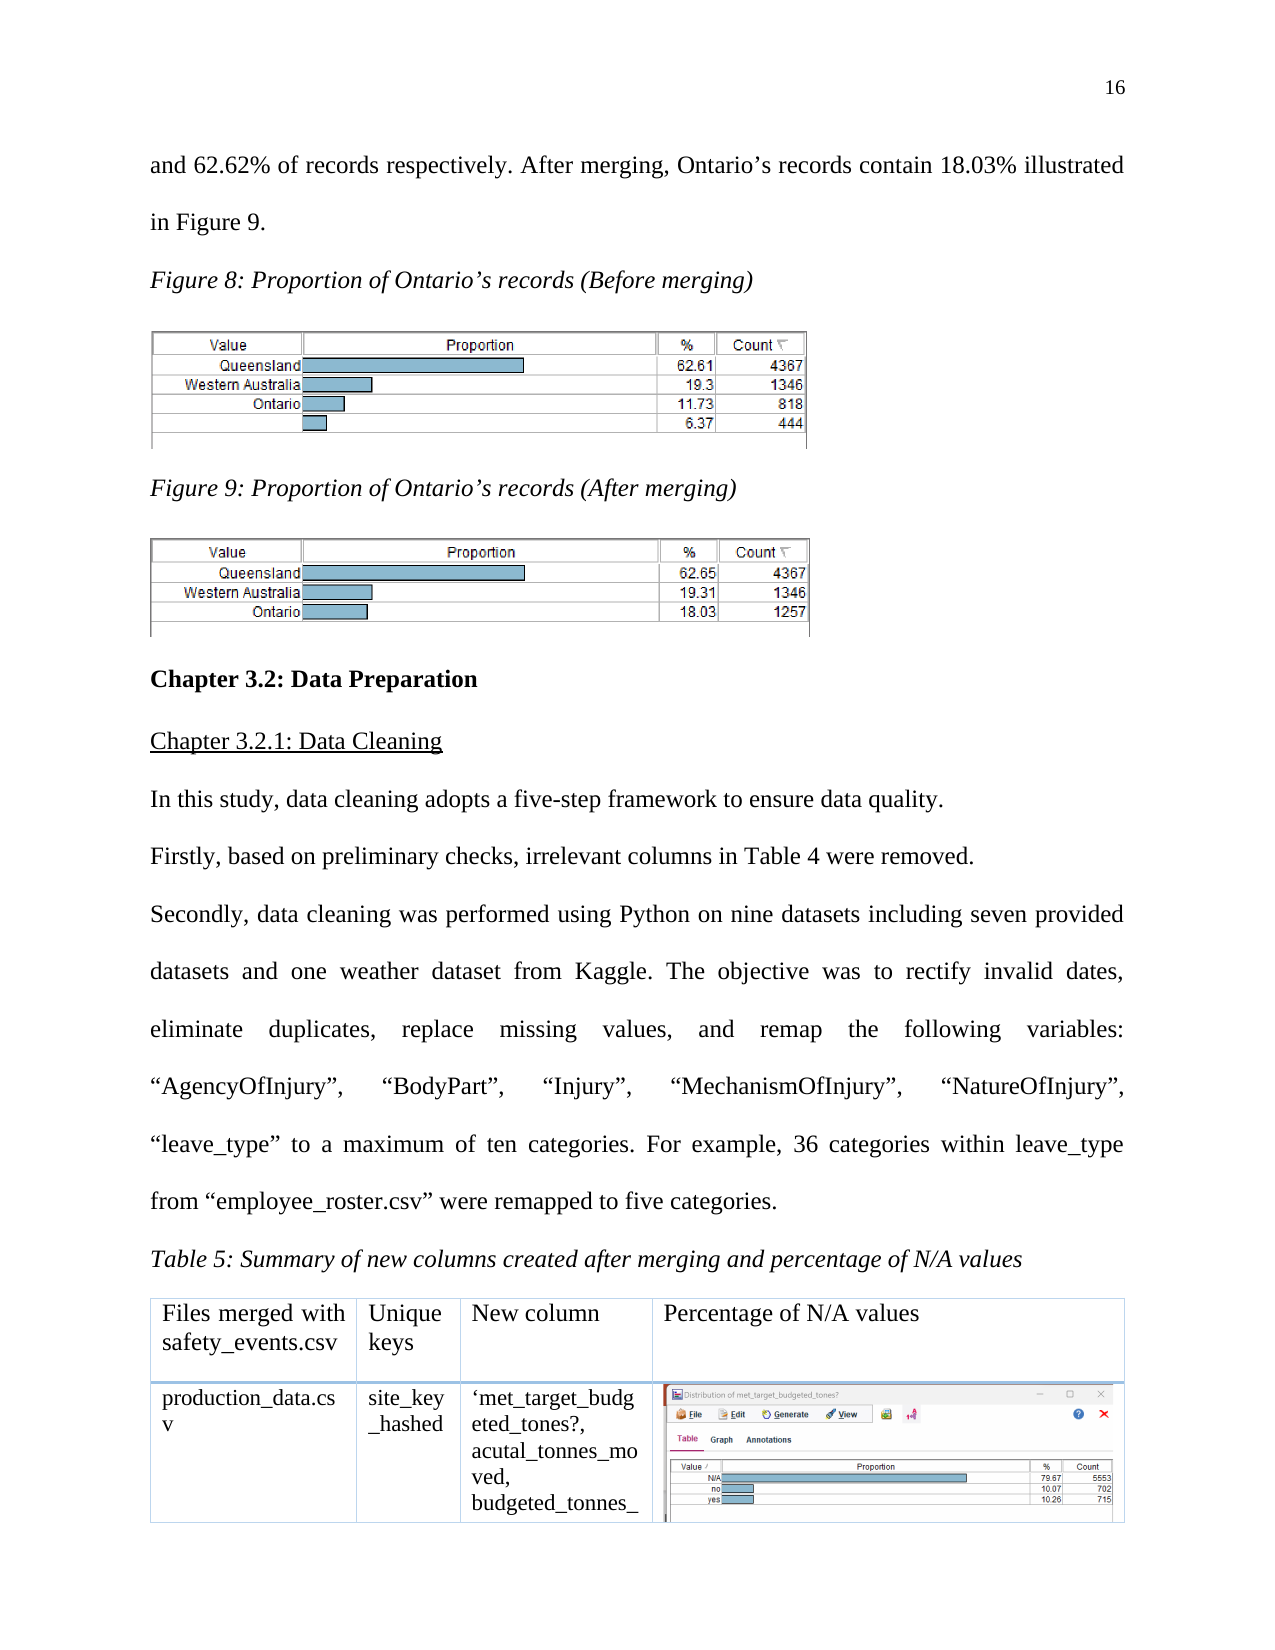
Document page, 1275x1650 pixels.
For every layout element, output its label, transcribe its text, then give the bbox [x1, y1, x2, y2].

table_cell [653, 1384, 663, 1522]
picture [663, 1384, 1114, 1522]
table_cell [1114, 1384, 1124, 1522]
picture [150, 322, 809, 449]
table_cell site_key_hashed [357, 1384, 460, 1522]
table_header New column [461, 1299, 652, 1381]
subtitle Chapter 3.2: Data Preparation [150, 664, 1125, 693]
picture [150, 530, 811, 637]
text In this study, data cleaning adopts a five-step framework to ensure data quality. [150, 784, 1125, 812]
text Secondly, data cleaning was performed using Python on nine datasets including seven provided datasets and one weather dataset from Kaggle. The objective was to rectify invalid dates, eliminate duplicates, replace missing values, and remap the following variables: “AgencyOfInjury”, “BodyPart”, “Injury”, “MechanismOfInjury”, “NatureOfInjury”, “leave_type” to a maximum of ten categories. For example, 36 categories within leave_type from “employee_roster.csv” were remapped to five categories. [150, 899, 1125, 1215]
text Firstly, based on preliminary checks, irrelevant columns in Table 4 were removed. [150, 841, 1125, 870]
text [150, 150, 1125, 236]
table_header Files merged with safety_events.csv [151, 1299, 356, 1381]
table_cell production_data.csv [151, 1384, 356, 1522]
table_header Percentage of N/A values [653, 1299, 1124, 1381]
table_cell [461, 1384, 652, 1522]
text Figure 8: Proportion of Ontario’s records (Before merging) [150, 265, 1125, 294]
table_header Unique keys [357, 1299, 460, 1381]
text Table 5: Summary of new columns created after merging and percentage of N/A values [150, 1244, 1125, 1272]
text Figure 9: Proportion of Ontario’s records (After merging) [150, 473, 1125, 502]
subtitle Chapter 3.2.1: Data Cleaning [150, 726, 1125, 755]
